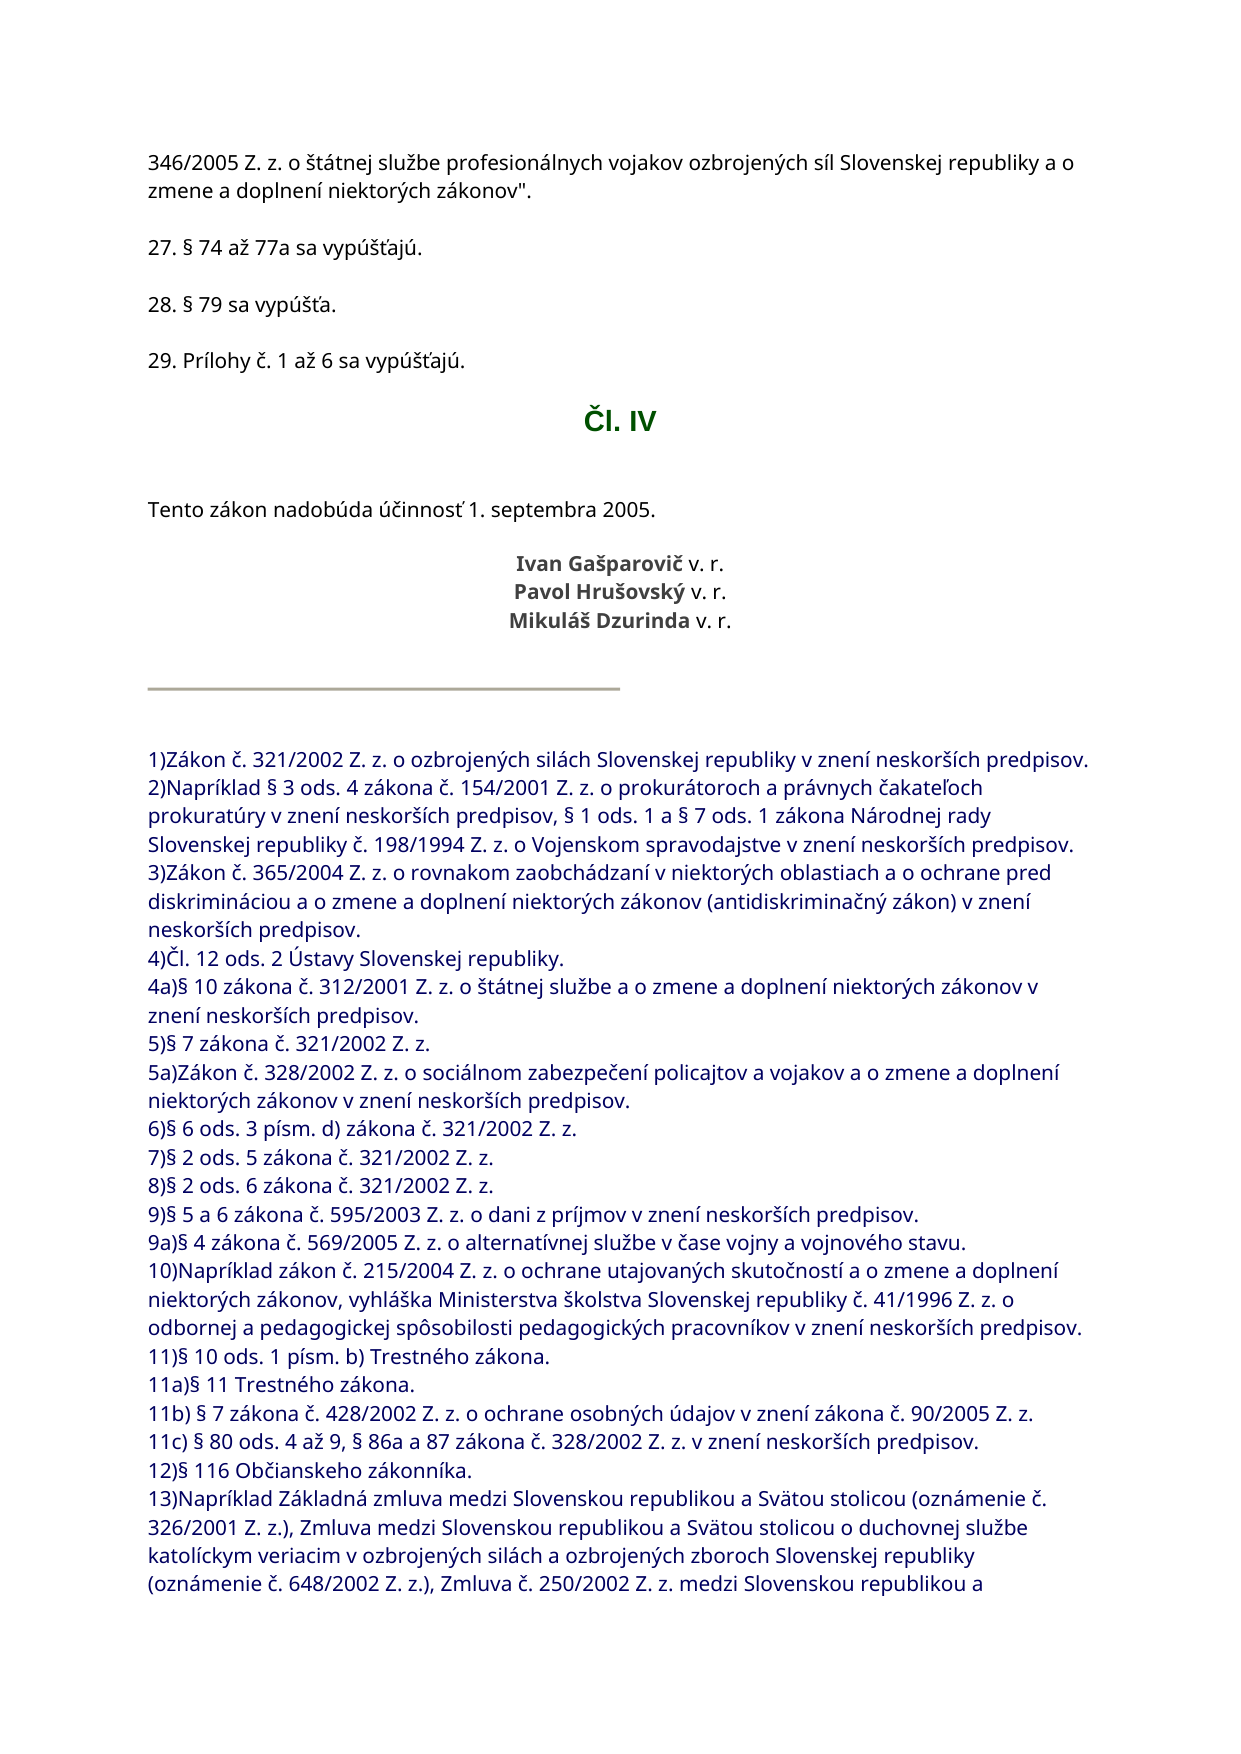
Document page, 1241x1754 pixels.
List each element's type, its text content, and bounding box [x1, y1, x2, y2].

text Tento zákon nadobúda účinnosť 1. septembra 2005. [148, 467, 1093, 524]
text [148, 745, 1093, 1598]
text Čl. IV [148, 404, 1093, 438]
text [148, 148, 1093, 375]
text Ivan Gašparovič v. r. Pavol Hrušovský v. r. Mikuláš Dzurinda v. r. [148, 549, 1093, 634]
